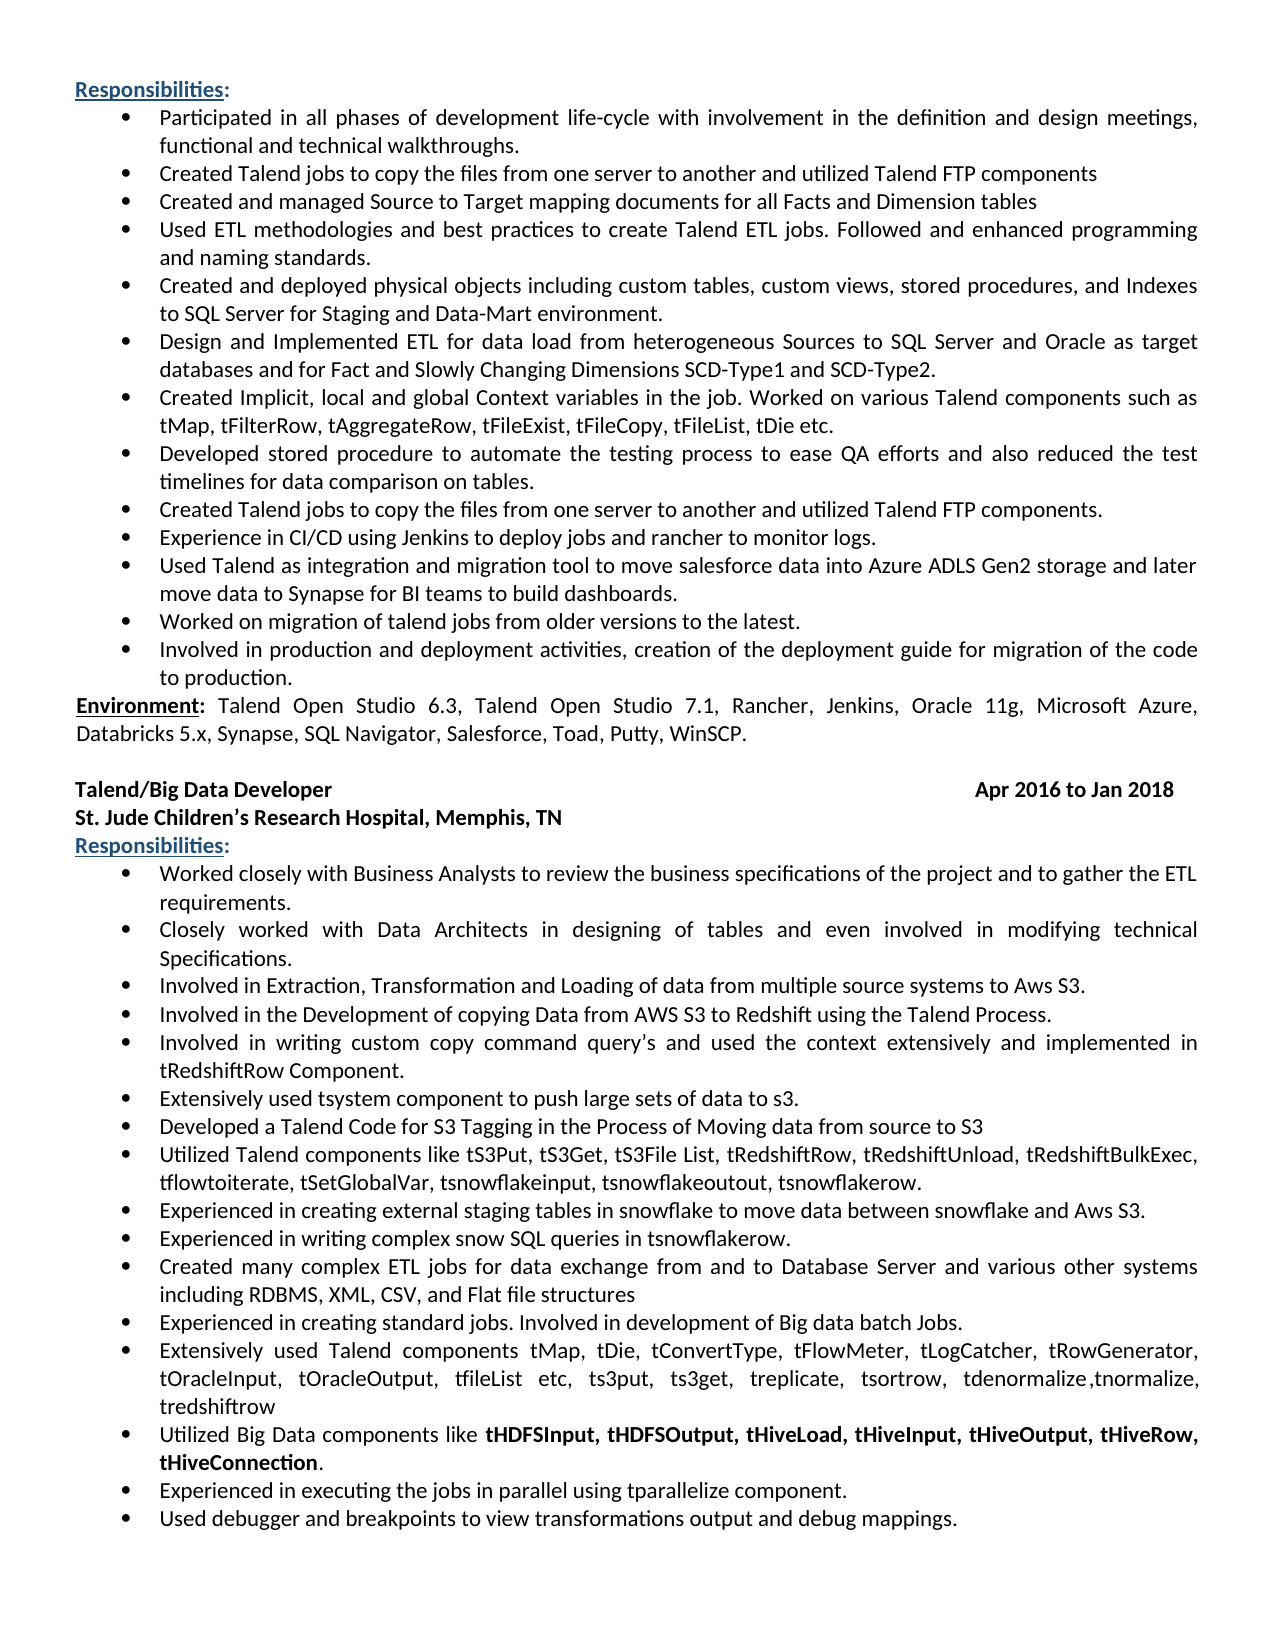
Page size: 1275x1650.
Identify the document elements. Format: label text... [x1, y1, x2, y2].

list Involved in production and deployment activities, creation of the deployment guide for migration of the code to production. [122, 635, 1200, 691]
list Experienced in creating external staging tables in snowflake to move data between snowflake and Aws S3. [122, 1196, 1200, 1224]
text Talend/Big Data Developer Apr 2016 to Jan 2018 [75, 776, 1200, 803]
list Extensively used Talend components ​tMap, tDie, tConvertType, tFlowMeter, tLogCatcher, tRowGenerator, tOracleInput, tOracleOutput, tfileList etc, ts3put, ts3get, treplicate, tsortrow, tdenormalize​,tnormalize, tredshiftrow [122, 1336, 1200, 1420]
text St. Jude Children’s Research Hospital, Memphis, TN [75, 803, 1200, 832]
list Created Talend jobs to copy the files from one server to another and utilized Talend FTP components. [122, 495, 1200, 523]
list Design and Implemented ETL for data load from heterogeneous Sources to SQL Server and Oracle as target databases and for Fact and Slowly Changing Dimensions SCD-Type1 and SCD-Type2. [122, 327, 1200, 383]
list Closely worked with Data Architects in designing of tables and even involved in modifying technical Specifications. [122, 916, 1200, 972]
list Extensively used tsystem component to push large sets of data to s3. [122, 1084, 1200, 1112]
list Used debugger and breakpoints to view transformations output and debug mappings. [122, 1504, 1200, 1532]
list Participated in all phases of development life-cycle with involvement in the definition and design meetings, functional and technical walkthroughs. [122, 103, 1200, 159]
list Used Talend as integration and migration tool to move salesforce data into Azure ADLS Gen2 storage and later move data to Synapse for BI teams to build dashboards. [122, 551, 1200, 607]
list Created and managed Source to Target mapping documents for all Facts and Dimension tables [122, 187, 1200, 215]
list Developed stored procedure to automate the testing process to ease QA efforts and also reduced the test timelines for data comparison on tables. [122, 439, 1200, 495]
list Involved in writing custom copy command query’s and used the context extensively and implemented in tRedshiftRow Component. [122, 1028, 1200, 1084]
list Involved in the Development of copying Data from AWS S3 to Redshift using the Talend Process. [122, 1000, 1200, 1028]
list Worked on migration of talend jobs from older versions to the latest. [122, 607, 1200, 635]
list Developed a Talend Code for S3 Tagging in the Process of Moving data from source to S3 [122, 1112, 1200, 1140]
list Experienced in executing the jobs in parallel using tparallelize component. [122, 1476, 1200, 1504]
list Used ETL methodologies and best practices to create Talend ETL jobs. Followed and enhanced programming and naming standards. [122, 215, 1200, 271]
list Experience in CI/CD using Jenkins to deploy jobs and rancher to monitor logs. [122, 523, 1200, 551]
list Involved in Extraction, Transformation and Loading of data from multiple source systems to Aws S3. [122, 972, 1200, 1000]
list Experienced in creating standard jobs. Involved in development of Big data batch Jobs. [122, 1308, 1200, 1336]
list Utilized Talend components like tS3Put, tS3Get, tS3File List, tRedshiftRow, tRedshiftUnload, tRedshiftBulkExec, tflowtoiterate, tSetGlobalVar, tsnowflakeinput, tsnowflakeoutout, tsnowflakerow. [122, 1140, 1200, 1196]
text Responsibilities: [75, 832, 1200, 859]
list Experienced in writing complex snow SQL queries in tsnowflakerow. [122, 1224, 1200, 1252]
list Created Talend jobs to copy the files from one server to another and utilized Talend FTP components [122, 159, 1200, 187]
text Responsibilities: [75, 75, 1200, 103]
list Utilized Big Data components like ​tHDFSInput, tHDFSOutput, tHiveLoad, tHiveInput, tHiveOutput, tHiveRow, tHiveConnection​. [122, 1420, 1200, 1476]
list Created and deployed physical objects including custom tables, custom views, stored procedures, and Indexes to SQL Server for Staging and Data-Mart environment. [122, 271, 1200, 327]
text Environment: Talend Open Studio 6.3, Talend Open Studio 7.1, Rancher, Jenkins, Oracle 11g, Microsoft Azure, Databricks 5.x, Synapse, SQL Navigator, Salesforce, Toad, Putty, WinSCP. [76, 691, 1200, 747]
list Created Implicit, local and global Context variables in the job. Worked on various Talend components such as tMap, tFilterRow, tAggregateRow, tFileExist, tFileCopy, tFileList, tDie etc. [122, 383, 1200, 439]
list Worked closely with Business Analysts to review the business specifications of the project and to gather the ETL requirements. [122, 859, 1200, 916]
list Created many complex ETL jobs for data exchange from and to Database Server and various other systems including RDBMS, XML, CSV, and Flat file structures [122, 1252, 1200, 1308]
